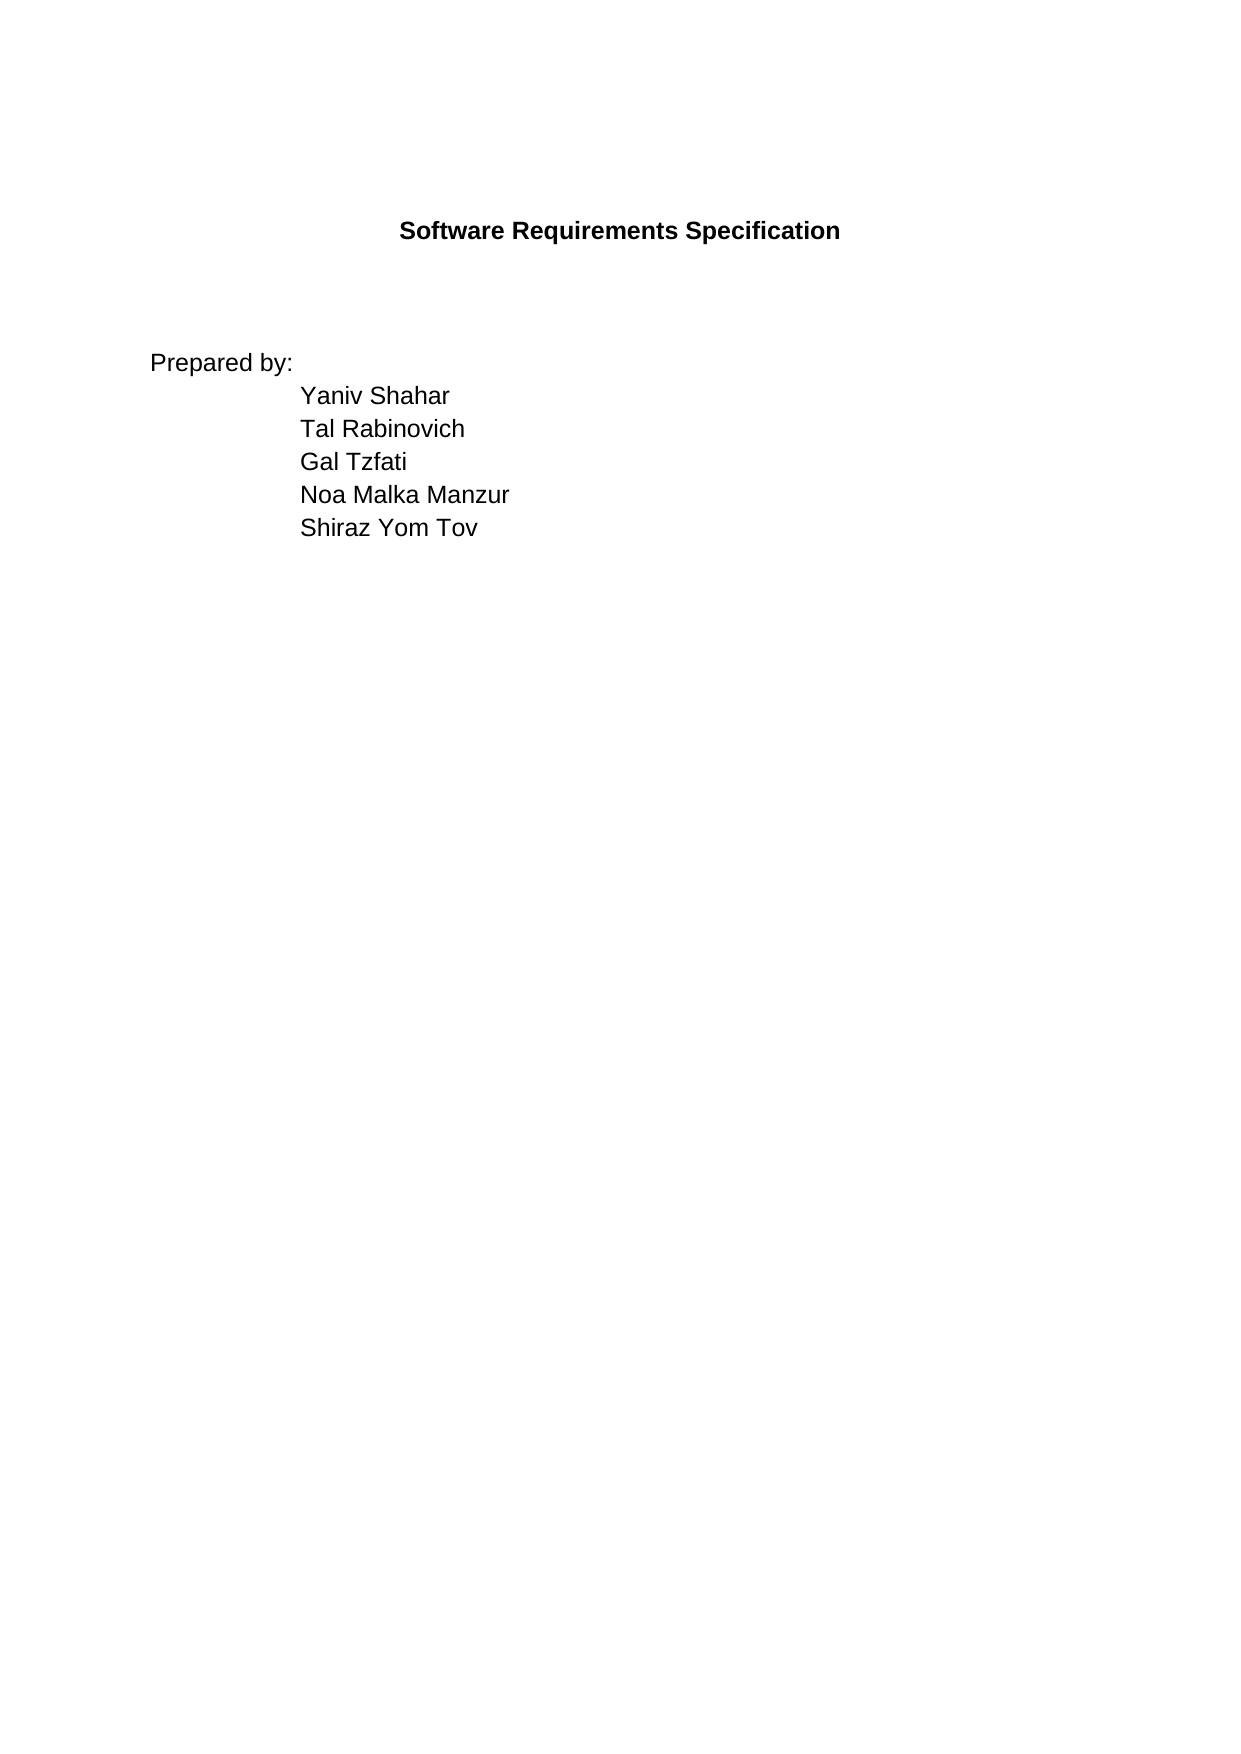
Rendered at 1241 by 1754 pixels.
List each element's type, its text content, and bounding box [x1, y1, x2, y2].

text Shiraz Yom Tov [225, 513, 1090, 542]
text Prepared by: [150, 348, 1090, 377]
text Tal Rabinovich [225, 414, 1090, 443]
text Software Requirements Specification [150, 216, 1090, 245]
text Noa Malka Manzur [225, 480, 1090, 509]
text Yaniv Shahar [225, 381, 1090, 410]
text Gal Tzfati [225, 447, 1090, 476]
